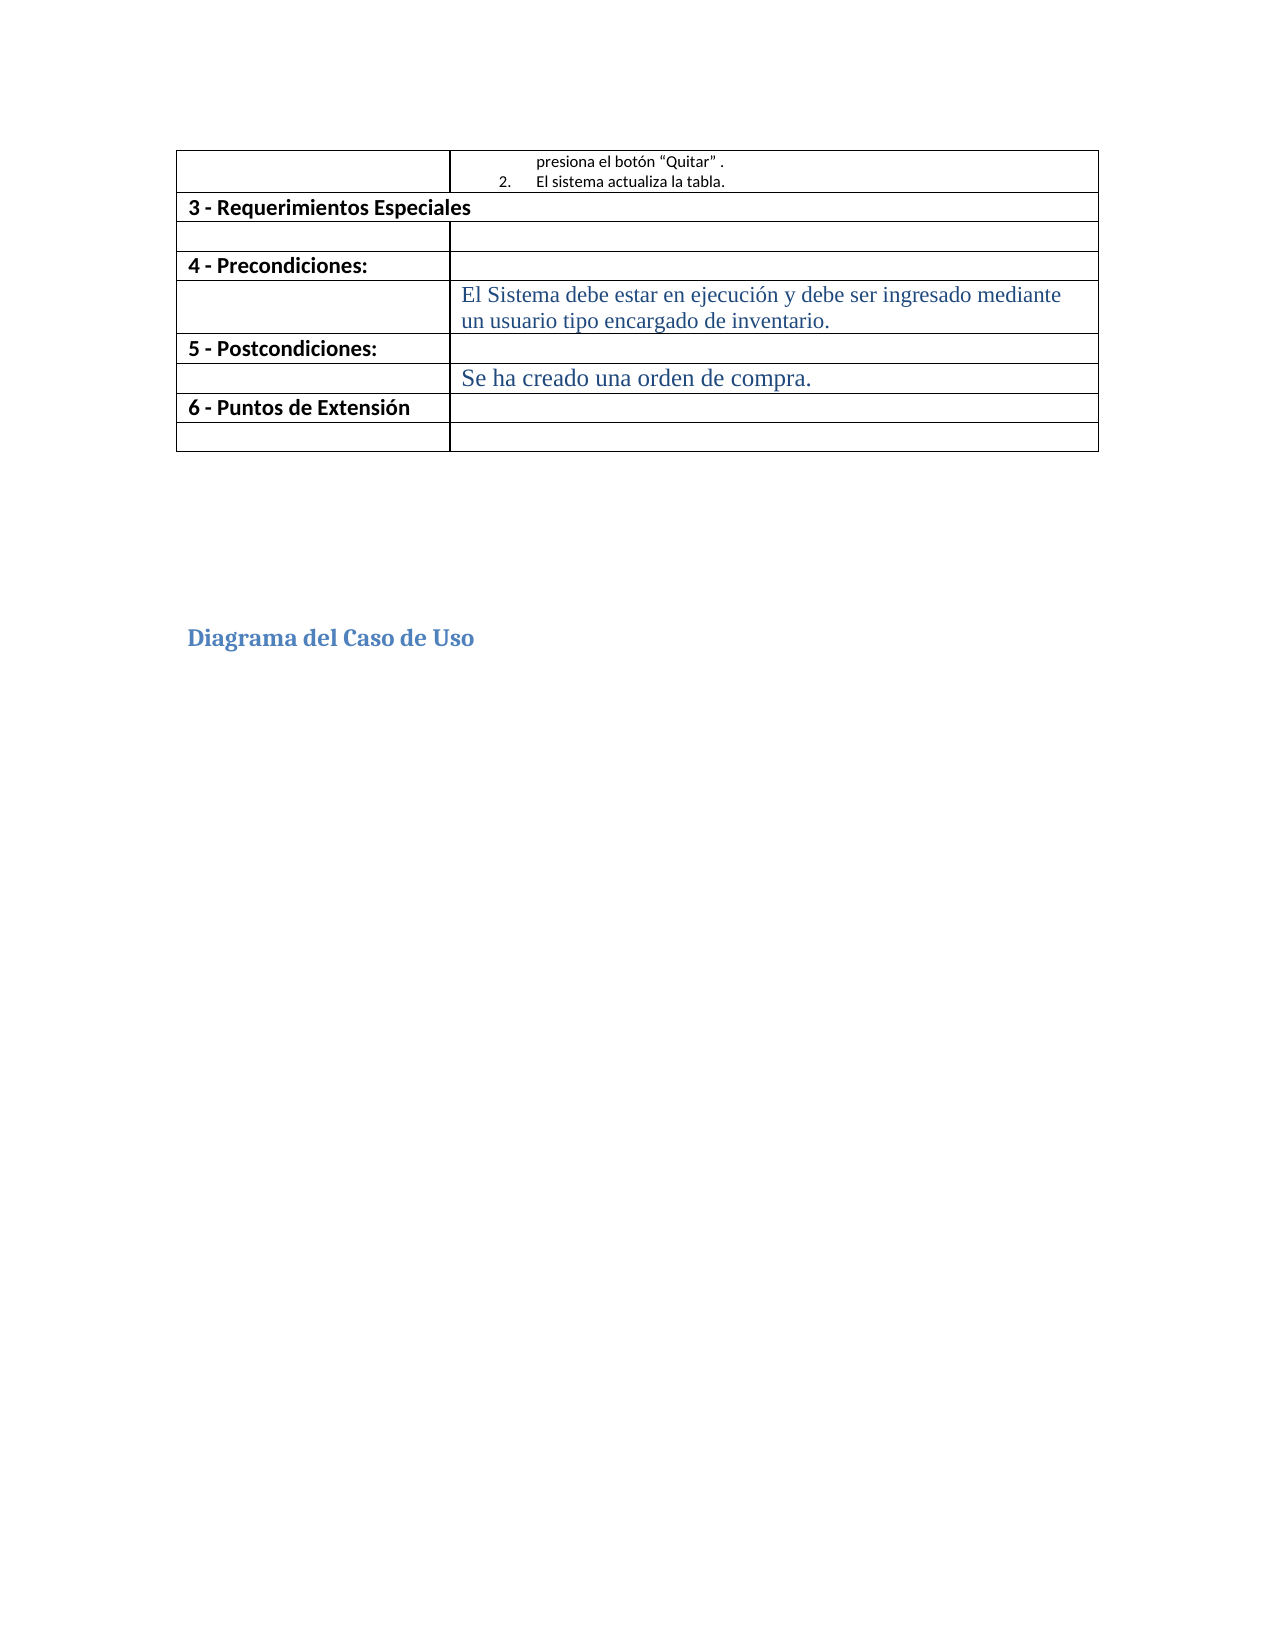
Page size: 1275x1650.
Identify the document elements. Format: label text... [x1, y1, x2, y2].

table_cell [451, 334, 1098, 362]
table_cell [177, 281, 449, 333]
text Diagrama del Caso de Uso [187, 623, 1087, 652]
table_cell [451, 222, 1098, 251]
table_cell [451, 252, 1098, 279]
table_cell [177, 222, 449, 251]
table_cell [177, 364, 449, 392]
table_cell Se ha creado una orden de compra. [451, 364, 1098, 392]
table_cell [451, 423, 1098, 451]
table_cell [177, 151, 449, 192]
table_cell 5 - Postcondiciones: [177, 334, 449, 362]
table_cell [177, 423, 449, 451]
table_cell El Sistema debe estar en ejecución y debe ser ingresado mediante un usuario tipo encargado de inventario. [451, 281, 1098, 333]
table_cell [451, 394, 1098, 422]
table_cell 3 - Requerimientos Especiales [177, 193, 1098, 221]
table_cell 6 - Puntos de Extensión [177, 394, 449, 422]
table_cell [451, 151, 1098, 192]
table_cell 4 - Precondiciones: [177, 252, 449, 279]
